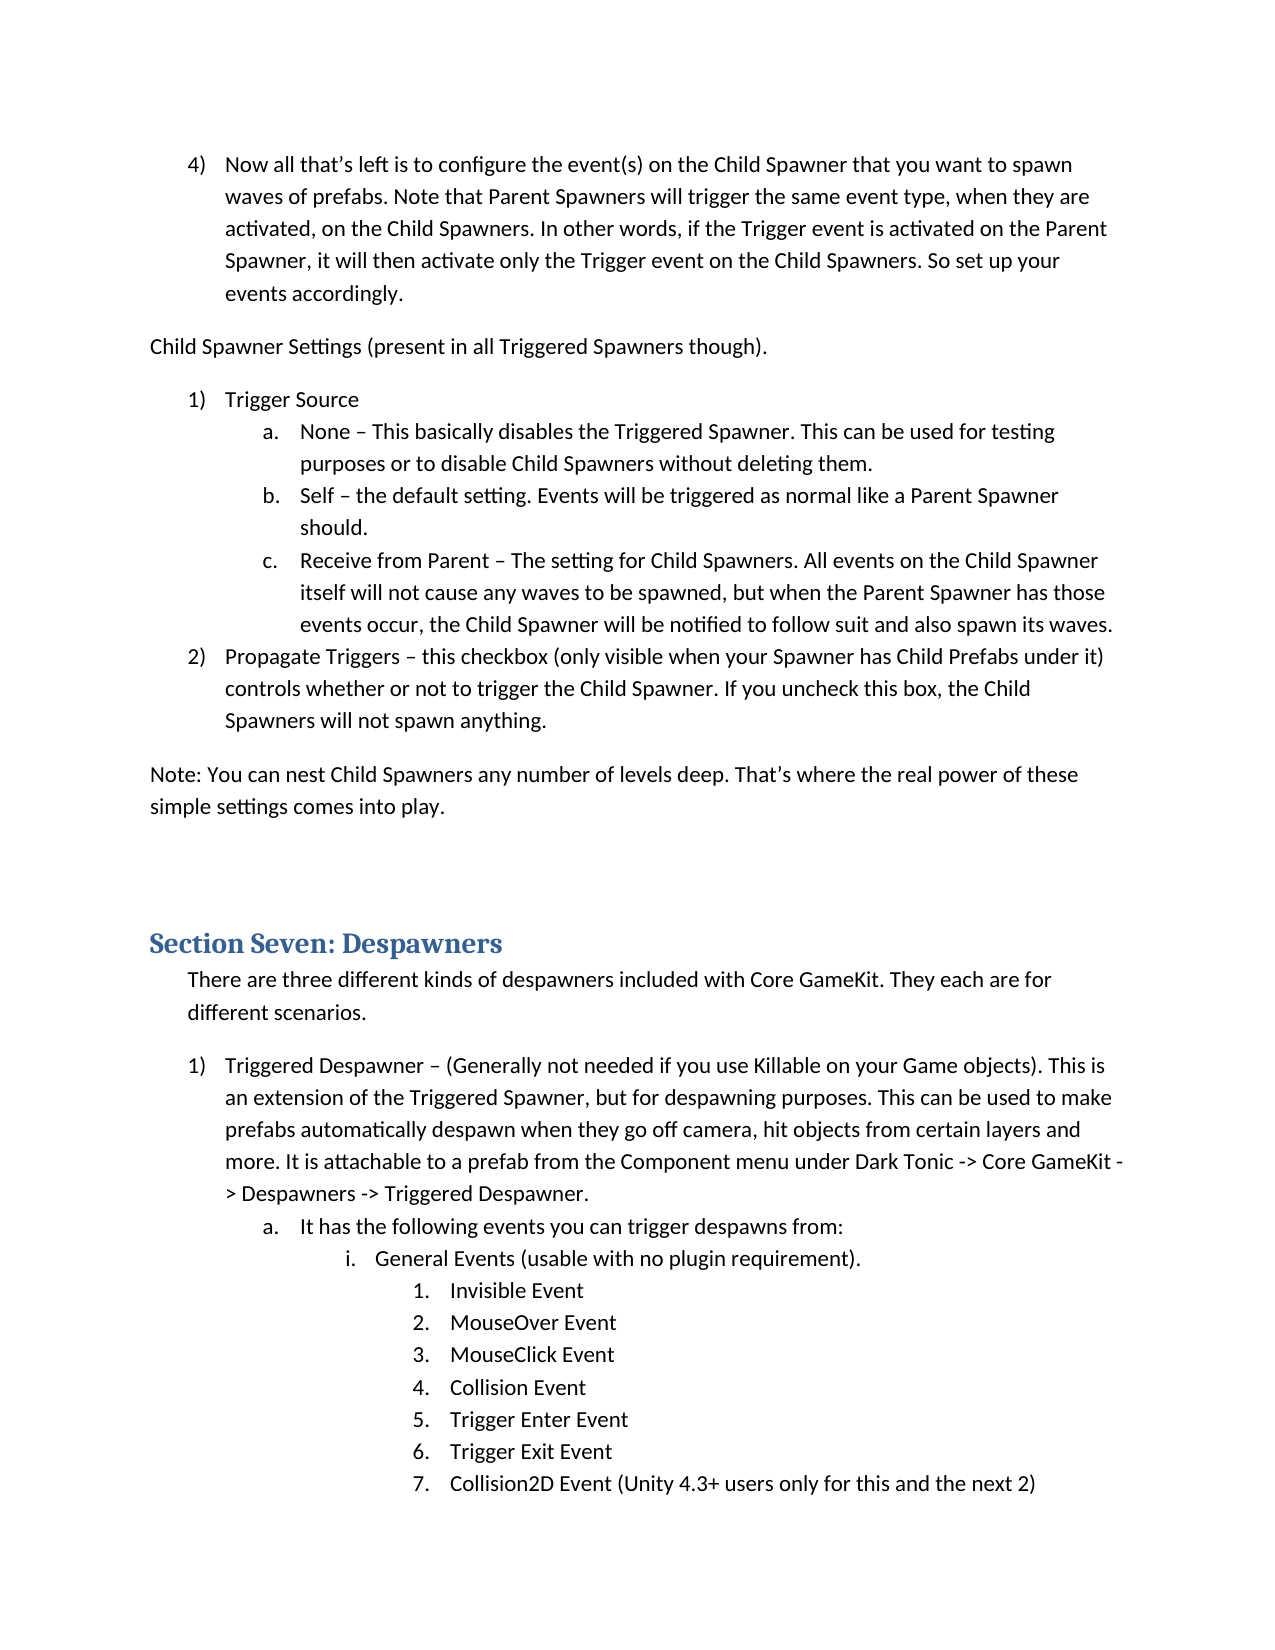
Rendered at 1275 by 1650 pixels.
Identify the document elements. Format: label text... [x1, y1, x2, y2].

list Trigger Enter Event [412, 1405, 1125, 1433]
list MouseClick Event [412, 1341, 1125, 1368]
text Child Spawner Settings (present in all Triggered Spawners though). [150, 332, 1125, 360]
list Collision Event [412, 1373, 1125, 1401]
list None – This basically disables the Triggered Spawner. This can be used for testing purposes or to disable Child Spawners without deleting them. [262, 417, 1125, 477]
text There are three different kinds of despawners included with Core GameKit. They each are for different scenarios. [187, 966, 1125, 1026]
list Invisible Event [412, 1276, 1125, 1304]
list Triggered Despawner – (Generally not needed if you use Killable on your Game objects). This is an extension of the Triggered Spawner, but for despawning purposes. This can be used to make prefabs automatically despawn when they go off camera, hit objects from certain layers and more. It is attachable to a prefab from the Component menu under Dark Tonic -> Core GameKit -> Despawners -> Triggered Despawner. [187, 1051, 1125, 1208]
list Self – the default setting. Events will be triggered as normal like a Parent Spawner should. [262, 481, 1125, 542]
list Propagate Triggers – this checkbox (only visible when your Spawner has Child Prefabs under it) controls whether or not to trigger the Child Spawner. If you uncheck this box, the Child Spawners will not spawn anything. [187, 642, 1125, 735]
list It has the following events you can trigger despawns from: [262, 1212, 1125, 1240]
list General Events (usable with no plugin requirement). [356, 1244, 1125, 1272]
list Now all that’s left is to configure the event(s) on the Child Spawner that you want to spawn waves of prefabs. Note that Parent Spawners will trigger the same event type, when they are activated, on the Child Spawners. In other words, if the Trigger event is activated on the Parent Spawner, it will then activate only the Trigger event on the Child Spawners. So set up your events accordingly. [187, 150, 1125, 307]
list Receive from Parent – The setting for Child Spawners. All events on the Child Spawner itself will not cause any waves to be spawned, but when the Parent Spawner has those events occur, the Child Spawner will be notified to follow suit and also spawn its waves. [262, 546, 1125, 638]
text Note: You can nest Child Spawners any number of levels deep. That’s where the real power of these simple settings comes into play. [150, 760, 1125, 820]
list Trigger Source [187, 385, 1125, 413]
list Collision2D Event (Unity 4.3+ users only for this and the next 2) [412, 1469, 1125, 1497]
subtitle Section Seven: Despawners [150, 927, 1125, 961]
list Trigger Exit Event [412, 1437, 1125, 1465]
list MouseOver Event [412, 1308, 1125, 1336]
